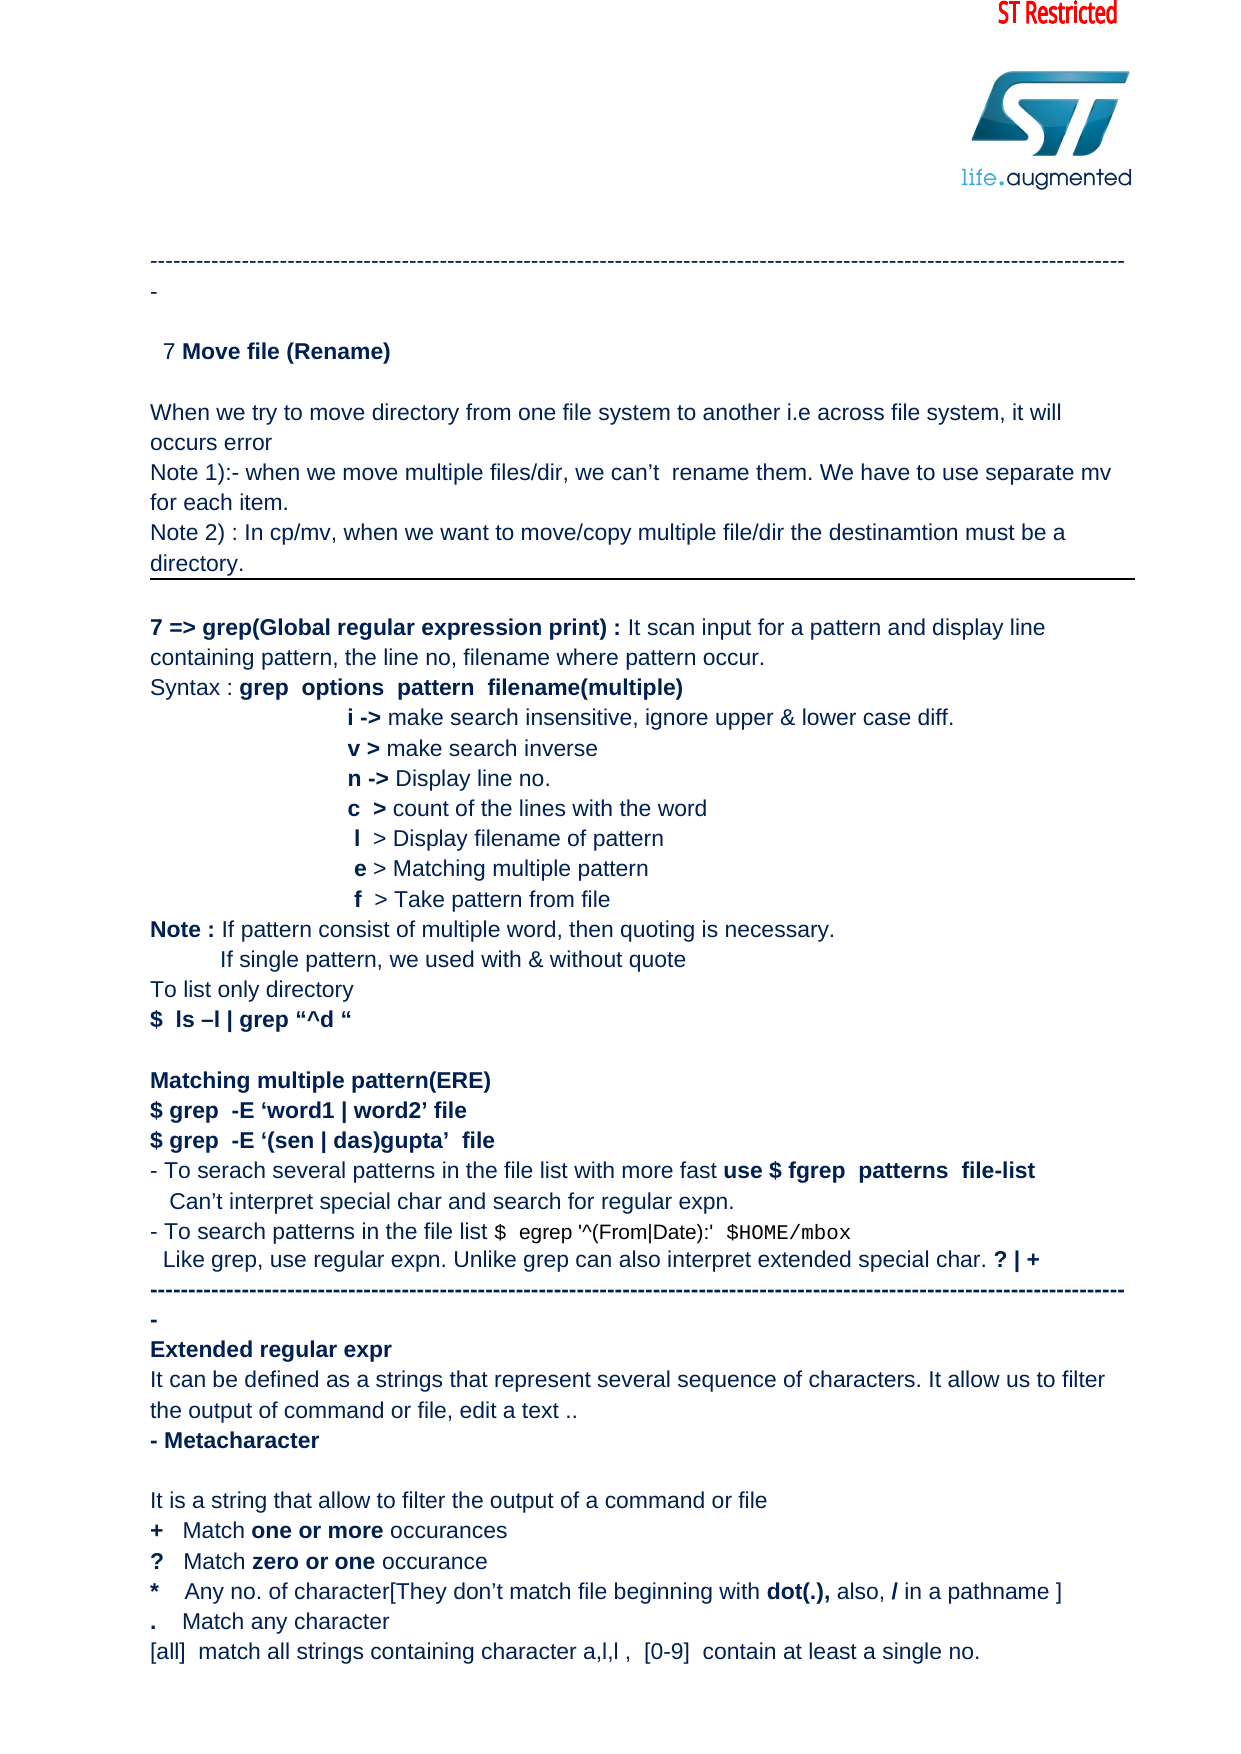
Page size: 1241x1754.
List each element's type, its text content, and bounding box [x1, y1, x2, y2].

picture [961, 70, 1133, 191]
text --------------------------------------------------------------------------------------------------------------------------------- [150, 247, 1135, 304]
text Matching multiple pattern(ERE) [150, 1067, 1135, 1093]
text To list only directory [150, 976, 1135, 1002]
text It can be defined as a strings that represent several sequence of characters. It allow us to filter the output of command or file, edit a text .. [150, 1366, 1135, 1423]
text . Match any character [150, 1608, 1135, 1634]
text - To search patterns in the file list $ egrep '^(From|Date):' $HOME/mbox [150, 1218, 1135, 1246]
text n -> Display line no. [150, 765, 1135, 791]
text e > Matching multiple pattern [150, 855, 1135, 882]
text c > count of the lines with the word [150, 795, 1135, 821]
text i -> make search insensitive, ignore upper & lower case diff. [150, 704, 1135, 731]
text v > make search inverse [150, 734, 1135, 761]
text It is a string that allow to filter the output of a command or file [150, 1487, 1135, 1513]
text When we try to move directory from one file system to another i.e across file system, it will occurs error [150, 398, 1135, 455]
text - To serach several patterns in the file list with more fast use $ fgrep patterns file-list [150, 1157, 1135, 1184]
text Like grep, use regular expn. Unlike grep can also interpret extended special char. ? | + [150, 1246, 1135, 1272]
text Note : If pattern consist of multiple word, then quoting is necessary. [150, 916, 1135, 942]
text $ grep -E ‘word1 | word2’ file [150, 1097, 1135, 1123]
text $ ls –l | grep “^d “ [150, 1006, 1135, 1033]
text - Metacharacter [150, 1427, 1135, 1453]
text Syntax : grep options pattern filename(multiple) [150, 674, 1135, 700]
text ? Match zero or one occurance [150, 1548, 1135, 1574]
text 7 Move file (Rename) [150, 338, 1135, 364]
text 7 => grep(Global regular expression print) : It scan input for a pattern and display line containing pattern, the line no, filename where pattern occur. [150, 614, 1135, 670]
text $ grep -E ‘(sen | das)gupta’ file [150, 1127, 1135, 1153]
text [all] match all strings containing character a,l,l , [0-9] contain at least a single no. [150, 1638, 1135, 1664]
text If single pattern, we used with & without quote [150, 946, 1135, 972]
text --------------------------------------------------------------------------------------------------------------------------------- [150, 1276, 1135, 1332]
text + Match one or more occurances [150, 1517, 1135, 1544]
text Note 2) : In cp/mv, when we want to move/copy multiple file/dir the destinamtion must be a directory. [150, 519, 1135, 578]
text Extended regular expr [150, 1336, 1135, 1362]
text Can’t interpret special char and search for regular expn. [150, 1188, 1135, 1214]
text Note 1):- when we move multiple files/dir, we can’t rename them. We have to use separate mv for each item. [150, 459, 1135, 516]
text f > Take pattern from file [150, 886, 1135, 912]
text * Any no. of character[They don’t match file beginning with dot(.), also, / in a pathname ] [150, 1578, 1135, 1604]
text l > Display filename of pattern [150, 825, 1135, 851]
